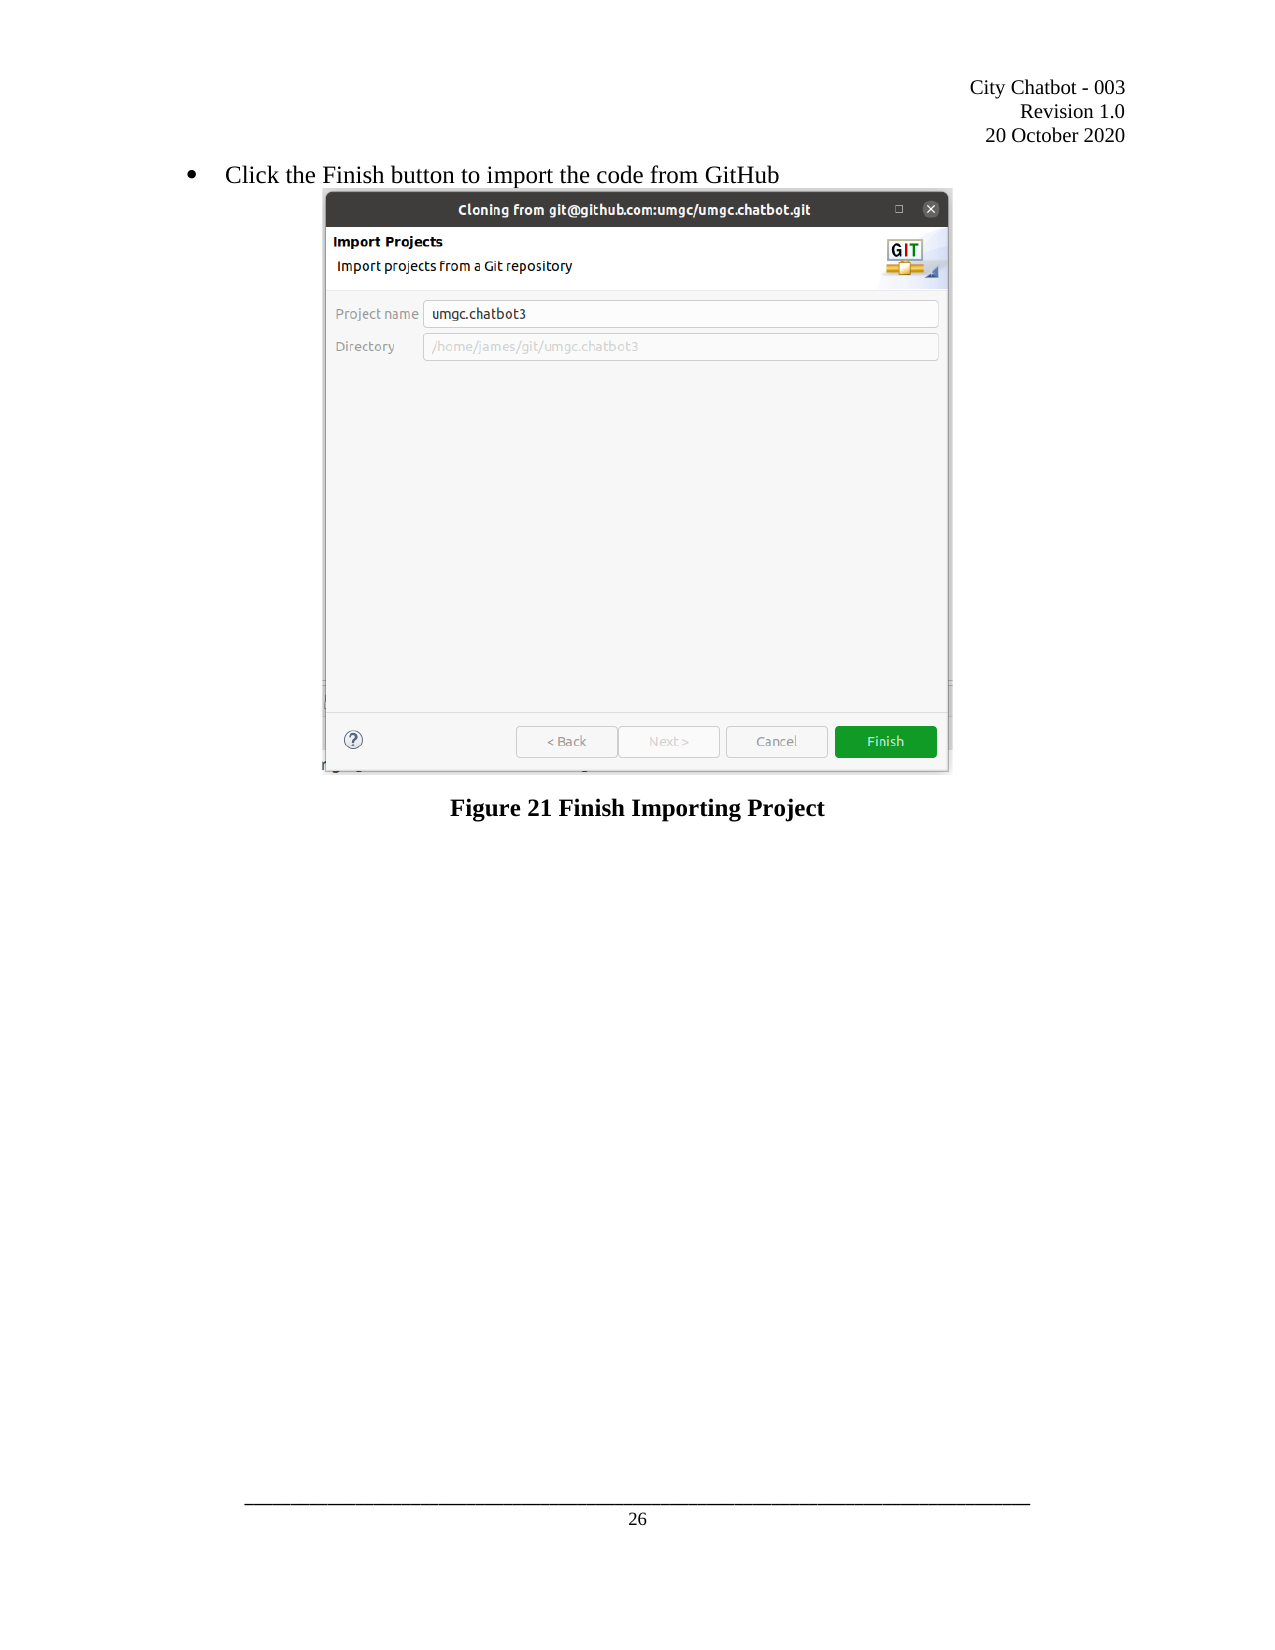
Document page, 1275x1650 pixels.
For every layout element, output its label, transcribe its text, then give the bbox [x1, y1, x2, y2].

list Click the Finish button to import the code from GitHub [187, 160, 1125, 188]
text Figure 21 Finish Importing Project [150, 793, 1125, 822]
picture [322, 188, 953, 775]
